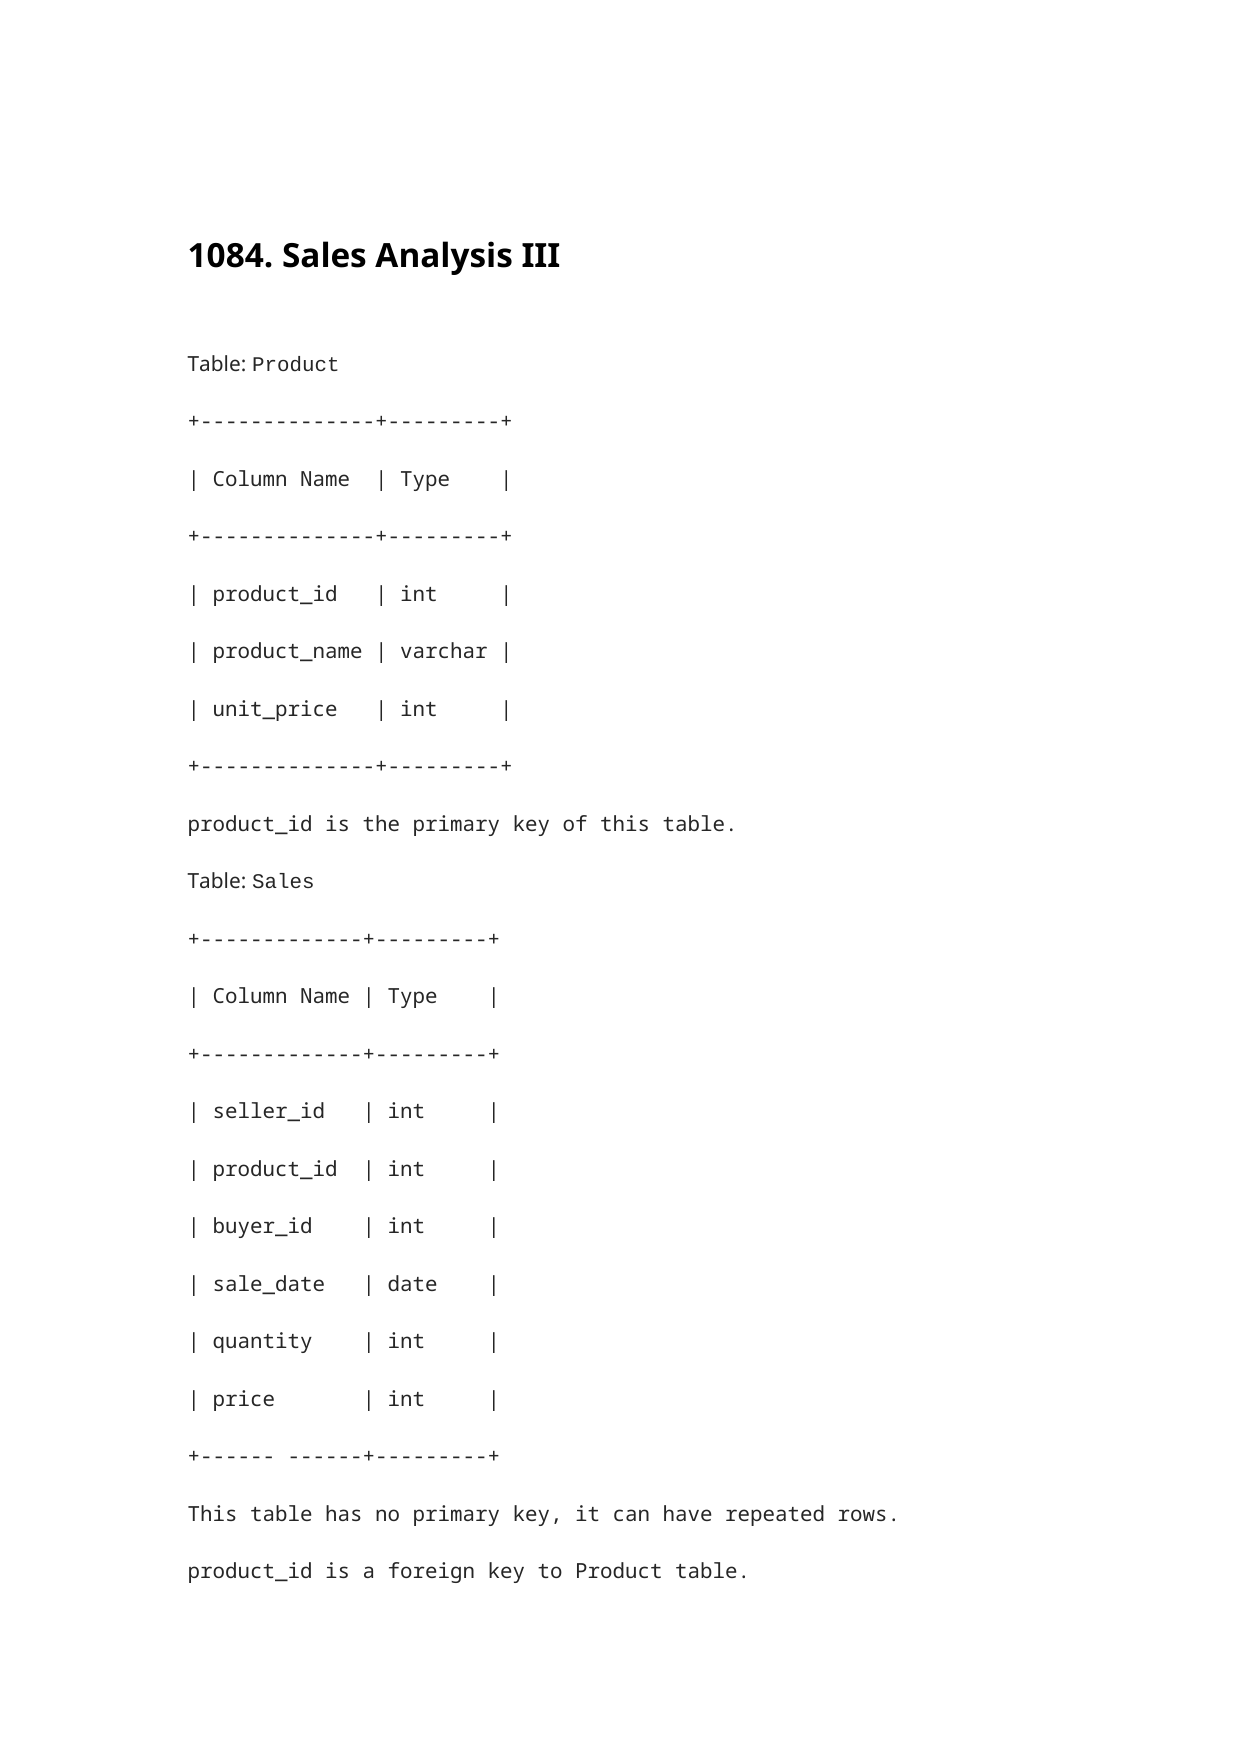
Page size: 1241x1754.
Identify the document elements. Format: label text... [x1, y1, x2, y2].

text Table: Product [187, 347, 1053, 379]
text This table has no primary key, it can have repeated rows. [187, 1497, 1053, 1529]
text | Column Name | Type | [187, 979, 1053, 1012]
text | product_id | int | [187, 1152, 1053, 1184]
text | buyer_id | int | [187, 1209, 1053, 1242]
text | seller_id | int | [187, 1094, 1053, 1127]
text product_id is a foreign key to Product table. [187, 1554, 1053, 1587]
text +------ ------+---------+ [187, 1439, 1053, 1472]
text +--------------+---------+ [187, 404, 1053, 437]
text +-------------+---------+ [187, 1037, 1053, 1069]
text | product_name | varchar | [187, 634, 1053, 667]
text Table: Sales [187, 864, 1053, 897]
text | quantity | int | [187, 1324, 1053, 1357]
text | Column Name | Type | [187, 462, 1053, 494]
text product_id is the primary key of this table. [187, 807, 1053, 839]
text | price | int | [187, 1382, 1053, 1414]
text | sale_date | date | [187, 1267, 1053, 1299]
text +--------------+---------+ [187, 749, 1053, 782]
text | product_id | int | [187, 577, 1053, 609]
text +--------------+---------+ [187, 519, 1053, 552]
text +-------------+---------+ [187, 922, 1053, 954]
text | unit_price | int | [187, 692, 1053, 724]
subtitle 1084. Sales Analysis III [187, 222, 1053, 287]
